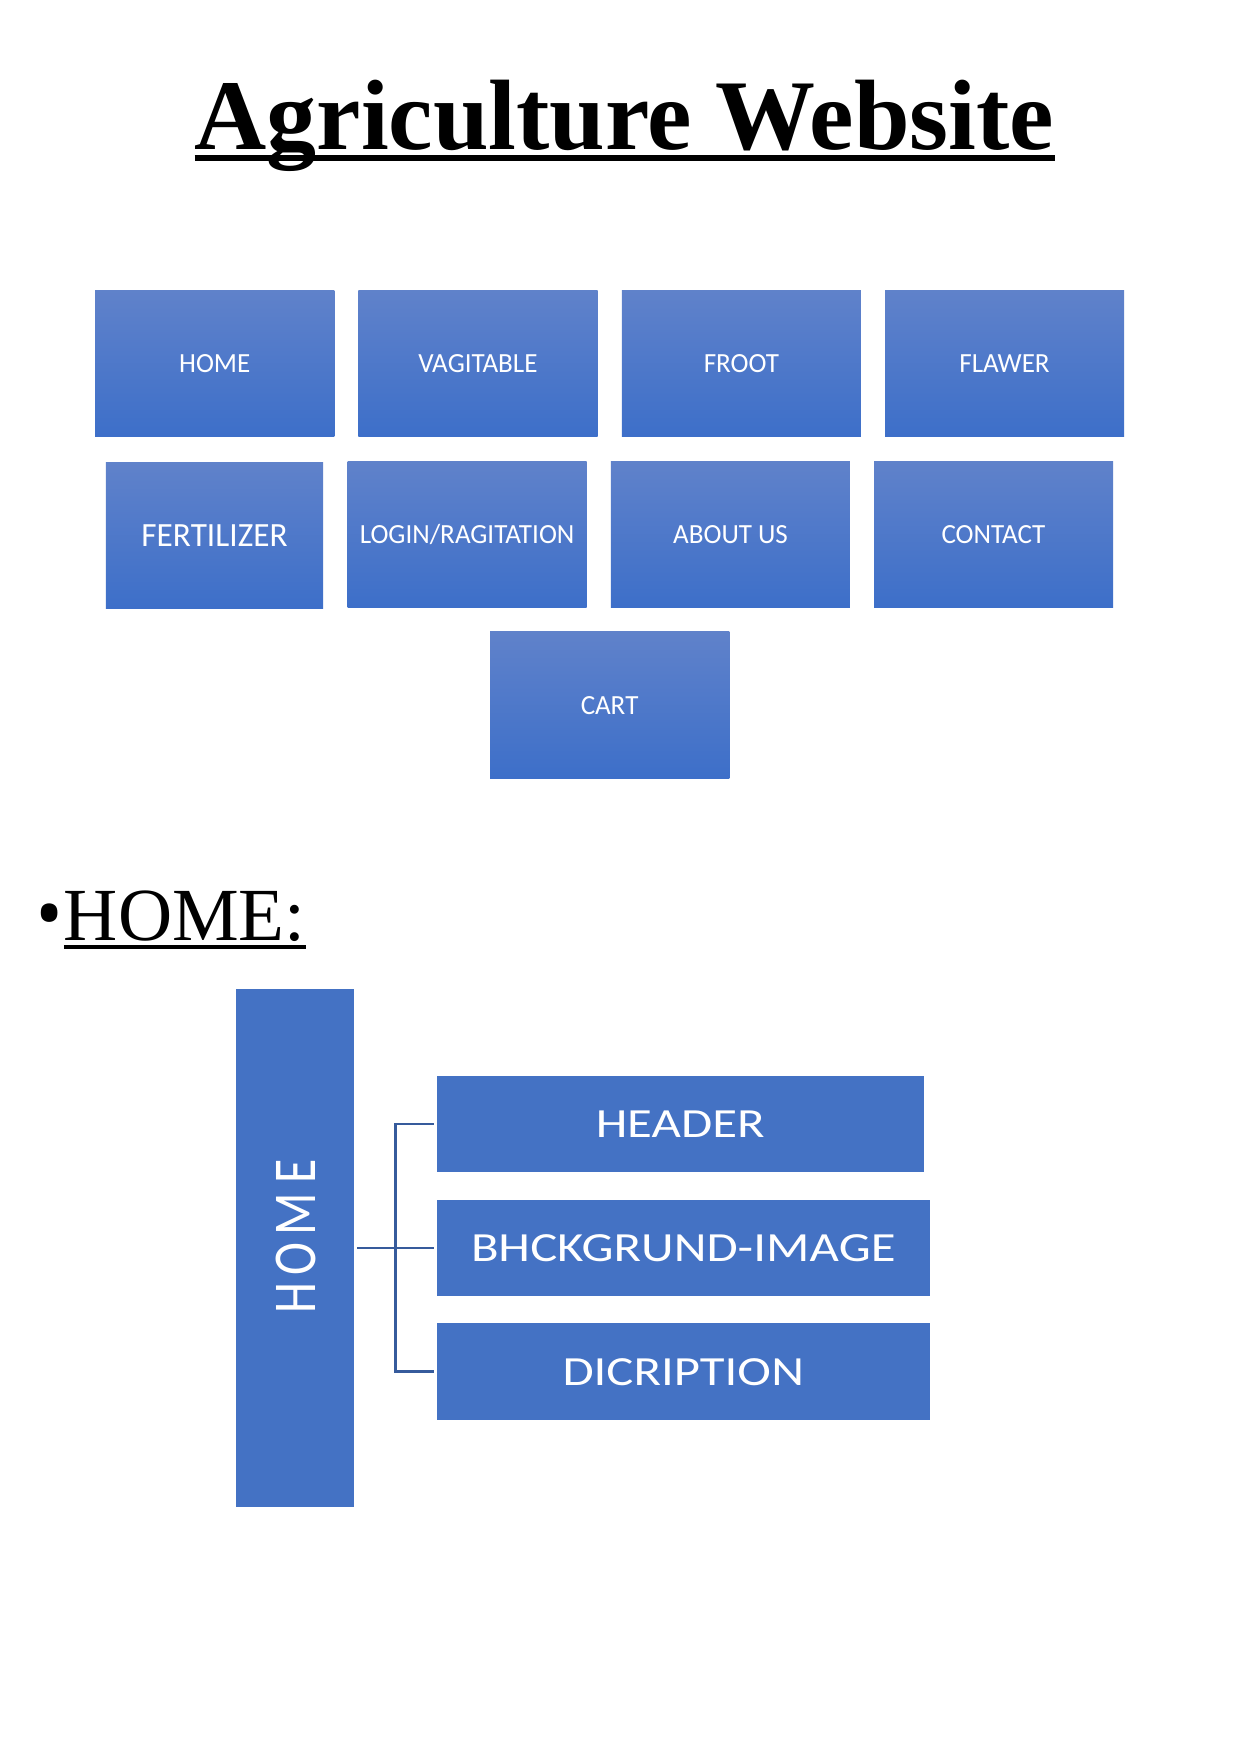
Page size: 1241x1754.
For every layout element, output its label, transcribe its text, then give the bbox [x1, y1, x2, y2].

text •HOME: [35, 860, 1213, 962]
text Agriculture Website [35, 56, 1213, 171]
